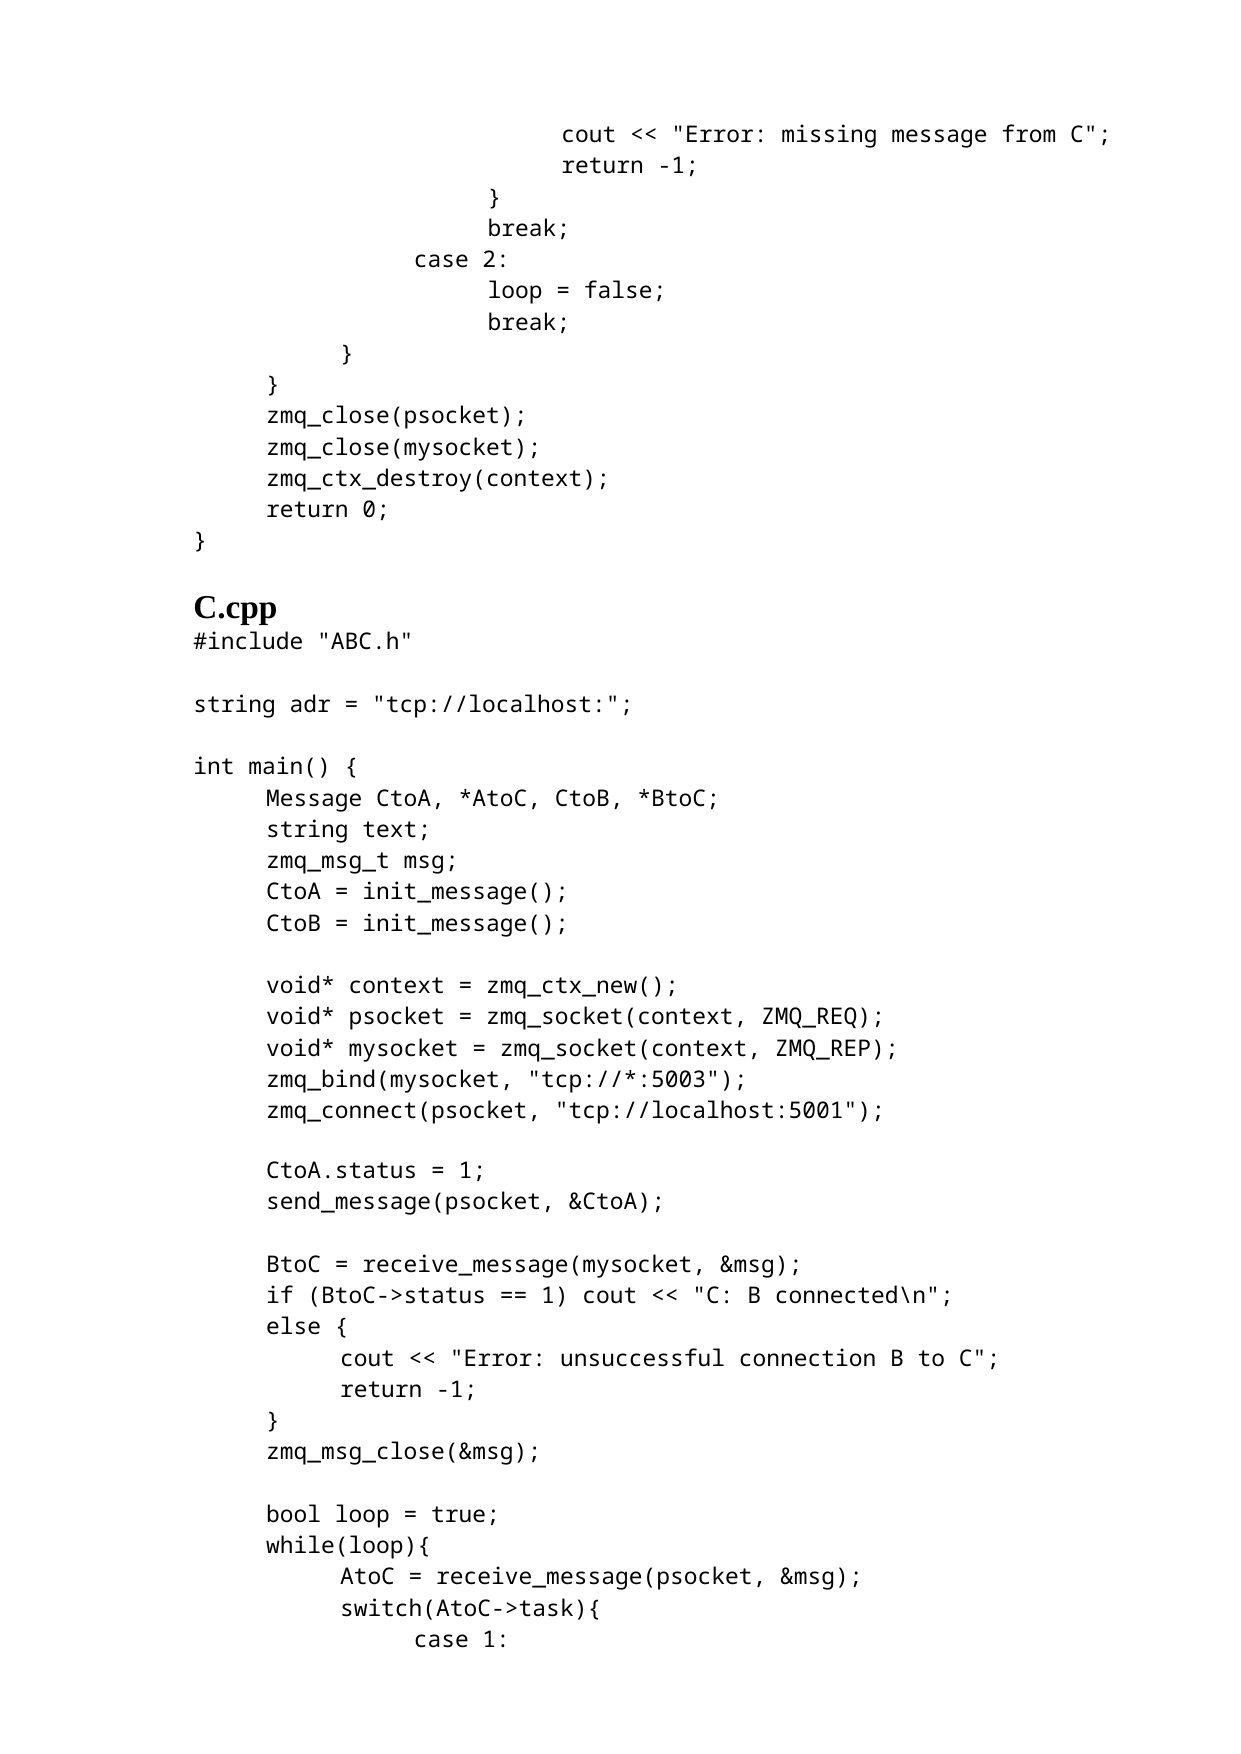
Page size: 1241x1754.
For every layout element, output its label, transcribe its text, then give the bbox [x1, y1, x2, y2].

list zmq_connect(psocket, "tcp://localhost:5001"); [193, 1094, 1122, 1125]
list while(loop){ [193, 1529, 1122, 1560]
list cout << "Error: missing message from C"; [193, 118, 1122, 149]
list string text; [193, 813, 1122, 844]
list Message CtoA, *AtoC, CtoB, *BtoC; [193, 781, 1122, 813]
list CtoB = init_message(); [193, 906, 1122, 938]
list void* psocket = zmq_socket(context, ZMQ_REQ); [193, 1000, 1122, 1031]
list zmq_close(mysocket); [193, 431, 1122, 462]
list #include "ABC.h" [193, 625, 1122, 656]
list cout << "Error: unsuccessful connection B to C"; [193, 1341, 1122, 1373]
list send_message(psocket, &CtoA); [193, 1185, 1122, 1216]
list loop = false; [193, 274, 1122, 306]
list else { [193, 1310, 1122, 1341]
list zmq_bind(mysocket, "tcp://*:5003"); [193, 1063, 1122, 1094]
list case 1: [193, 1623, 1122, 1654]
list if (BtoC->status == 1) cout << "C: B connected\n"; [193, 1279, 1122, 1310]
list return 0; [193, 493, 1122, 524]
list break; [193, 306, 1122, 337]
list zmq_msg_close(&msg); [193, 1435, 1122, 1466]
list CtoA = init_message(); [193, 875, 1122, 906]
list int main() { [193, 750, 1122, 781]
list string adr = "tcp://localhost:"; [193, 688, 1122, 719]
list } [193, 1404, 1122, 1435]
list break; [193, 212, 1122, 243]
list void* mysocket = zmq_socket(context, ZMQ_REP); [193, 1031, 1122, 1063]
list void* context = zmq_ctx_new(); [193, 969, 1122, 1000]
list C.cpp [193, 587, 1122, 625]
list zmq_close(psocket); [193, 399, 1122, 431]
list return -1; [193, 149, 1122, 181]
list BtoC = receive_message(mysocket, &msg); [193, 1248, 1122, 1279]
list case 2: [193, 243, 1122, 274]
list } [193, 524, 1122, 556]
list switch(AtoC->task){ [193, 1591, 1122, 1623]
list zmq_ctx_destroy(context); [193, 462, 1122, 493]
list zmq_msg_t msg; [193, 844, 1122, 875]
list } [193, 368, 1122, 399]
list return -1; [193, 1373, 1122, 1404]
list bool loop = true; [193, 1498, 1122, 1529]
list AtoC = receive_message(psocket, &msg); [193, 1560, 1122, 1591]
list } [193, 181, 1122, 212]
list CtoA.status = 1; [193, 1154, 1122, 1185]
list } [193, 337, 1122, 368]
